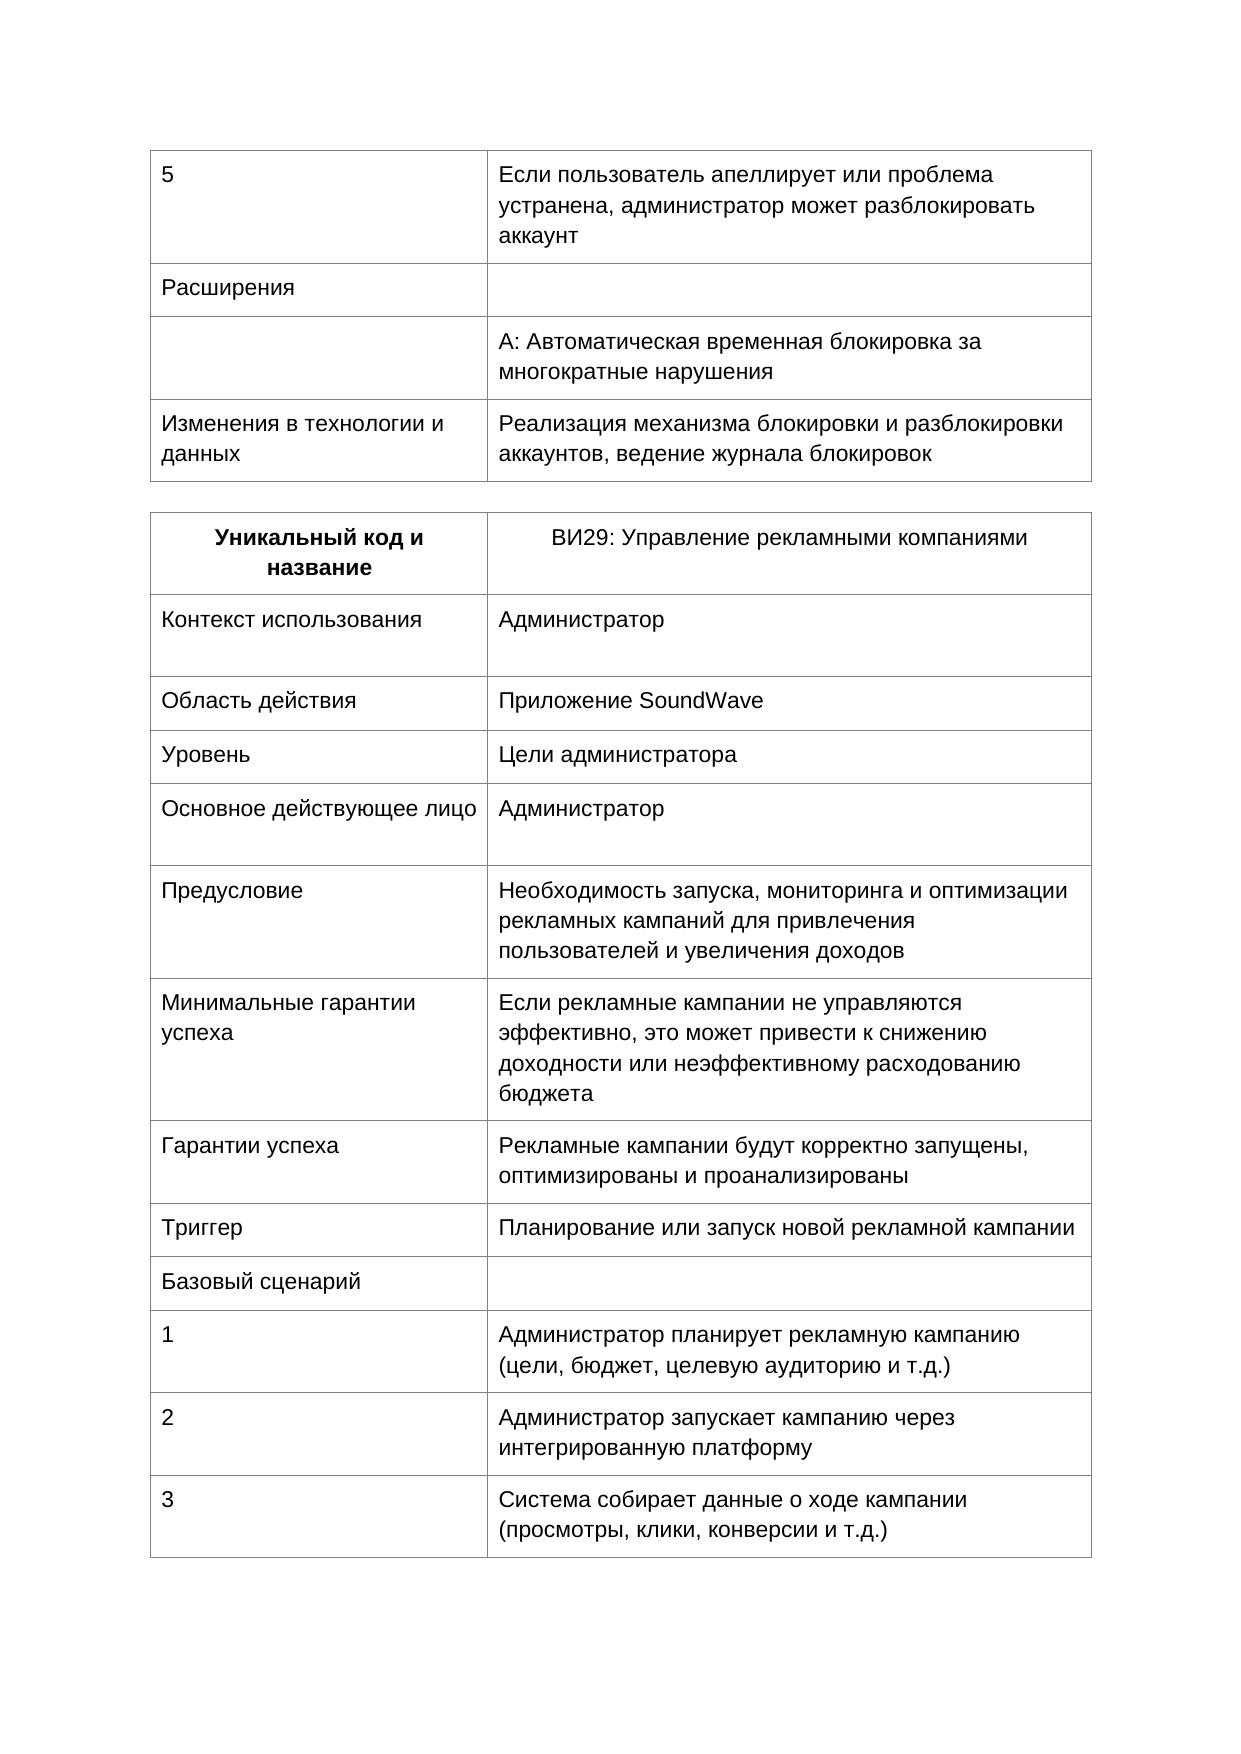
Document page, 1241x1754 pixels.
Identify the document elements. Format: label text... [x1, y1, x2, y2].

table_cell 1 [151, 1311, 487, 1392]
table_cell 5 [151, 151, 487, 262]
table_cell Базовый сценарий [151, 1257, 487, 1310]
table_cell [151, 317, 487, 398]
table_cell Если рекламные кампании не управляются эффективно, это может привести к снижению доходности или неэффективному расходованию бюджета [488, 979, 1091, 1120]
table_cell Планирование или запуск новой рекламной кампании [488, 1204, 1091, 1256]
table_cell Администратор запускает кампанию через интегрированную платформу [488, 1393, 1091, 1474]
table_cell Администратор [488, 595, 1091, 676]
table_cell Необходимость запуска, мониторинга и оптимизации рекламных кампаний для привлечения пользователей и увеличения доходов [488, 866, 1091, 978]
table_cell Если пользователь апеллирует или проблема устранена, администратор может разблокировать аккаунт [488, 151, 1091, 262]
table_cell [488, 1257, 1091, 1310]
table_header ВИ29: Управление рекламными компаниями [488, 513, 1091, 594]
table_cell Предусловие [151, 866, 487, 978]
table_cell Основное действующее лицо [151, 784, 487, 865]
table_cell Реализация механизма блокировки и разблокировки аккаунтов, ведение журнала блокировок [488, 400, 1091, 481]
table_cell Триггер [151, 1204, 487, 1256]
table_cell Минимальные гарантии успеха [151, 979, 487, 1120]
table_cell Администратор [488, 784, 1091, 865]
table_cell Цели администратора [488, 731, 1091, 783]
table_cell Изменения в технологии и данных [151, 400, 487, 481]
table_cell Администратор планирует рекламную кампанию (цели, бюджет, целевую аудиторию и т.д.) [488, 1311, 1091, 1392]
table_cell Рекламные кампании будут корректно запущены, оптимизированы и проанализированы [488, 1121, 1091, 1203]
table_cell Гарантии успеха [151, 1121, 487, 1203]
table_cell А: Автоматическая временная блокировка за многократные нарушения [488, 317, 1091, 398]
table_cell 3 [151, 1476, 487, 1557]
table_cell 2 [151, 1393, 487, 1474]
table_header Уникальный код и название [151, 513, 487, 594]
table_cell Уровень [151, 731, 487, 783]
table_cell Приложение SoundWave [488, 677, 1091, 730]
table_cell Система собирает данные о ходе кампании (просмотры, клики, конверсии и т.д.) [488, 1476, 1091, 1557]
table_cell Контекст использования [151, 595, 487, 676]
table_cell Область действия [151, 677, 487, 730]
table_cell Расширения [151, 264, 487, 316]
table_cell [488, 264, 1091, 316]
